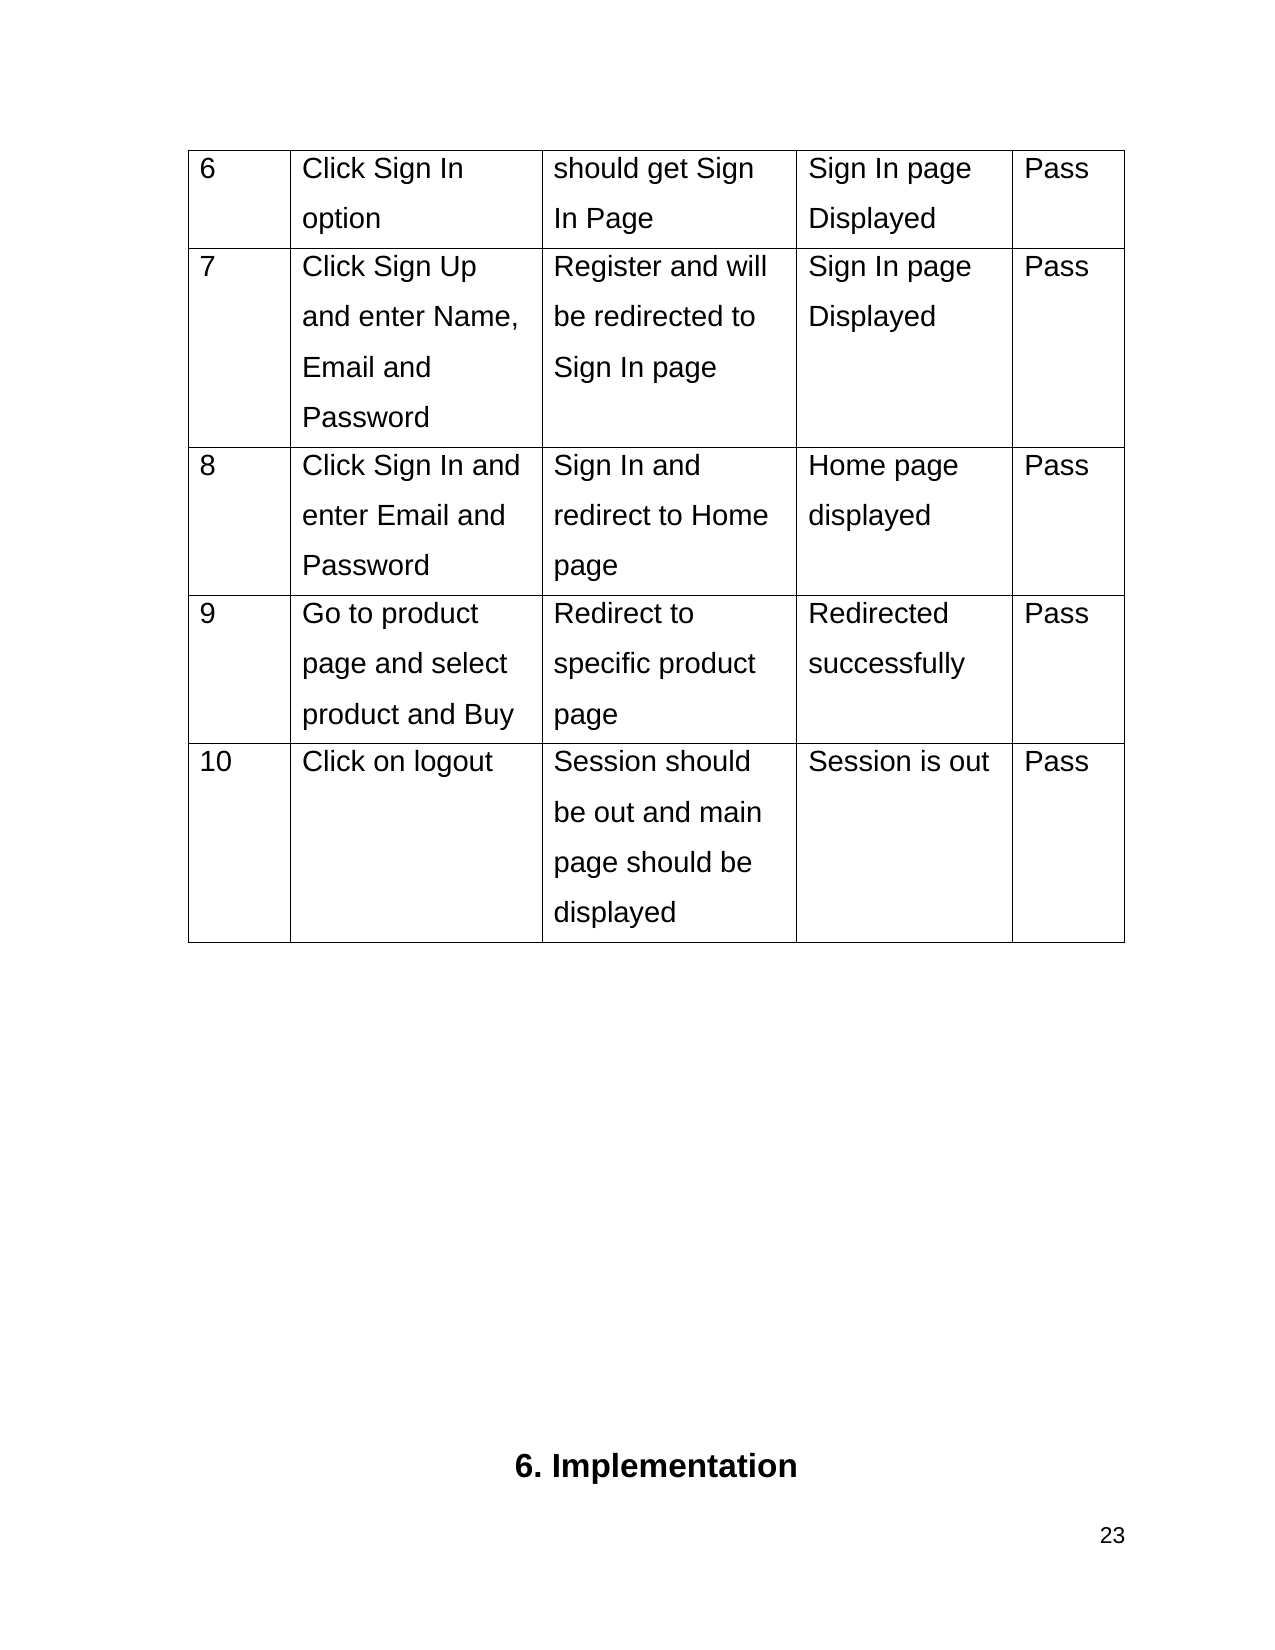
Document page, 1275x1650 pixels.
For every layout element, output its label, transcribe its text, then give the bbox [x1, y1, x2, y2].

table_cell Home page displayed [797, 448, 1012, 595]
table_cell Go to product page and select product and Buy [291, 596, 542, 743]
table_cell 6 [189, 151, 290, 248]
table_cell Click Sign In and enter Email and Password [291, 448, 542, 595]
table_cell Pass [1013, 744, 1124, 942]
table_cell 9 [189, 596, 290, 743]
table_cell Click Sign Up and enter Name, Email and Password [291, 249, 542, 447]
table_cell Pass [1013, 596, 1124, 743]
table_cell Session is out [797, 744, 1012, 942]
text 6. Implementation [187, 1446, 1125, 1484]
table_cell Pass [1013, 448, 1124, 595]
table_cell Pass [1013, 249, 1124, 447]
table_cell 8 [189, 448, 290, 595]
table_cell Sign In page Displayed [797, 151, 1012, 248]
table_cell Click Sign In option [291, 151, 542, 248]
table_cell Redirect to specific product page [543, 596, 796, 743]
table_cell 7 [189, 249, 290, 447]
table_cell Sign In and redirect to Home page [543, 448, 796, 595]
table_cell Pass [1013, 151, 1124, 248]
table_cell Register and will be redirected to Sign In page [543, 249, 796, 447]
table_cell Redirected successfully [797, 596, 1012, 743]
table_cell should get Sign In Page [543, 151, 796, 248]
table_cell Session should be out and main page should be displayed [543, 744, 796, 942]
table_cell Sign In page Displayed [797, 249, 1012, 447]
table_cell Click on logout [291, 744, 542, 942]
table_cell 10 [189, 744, 290, 942]
